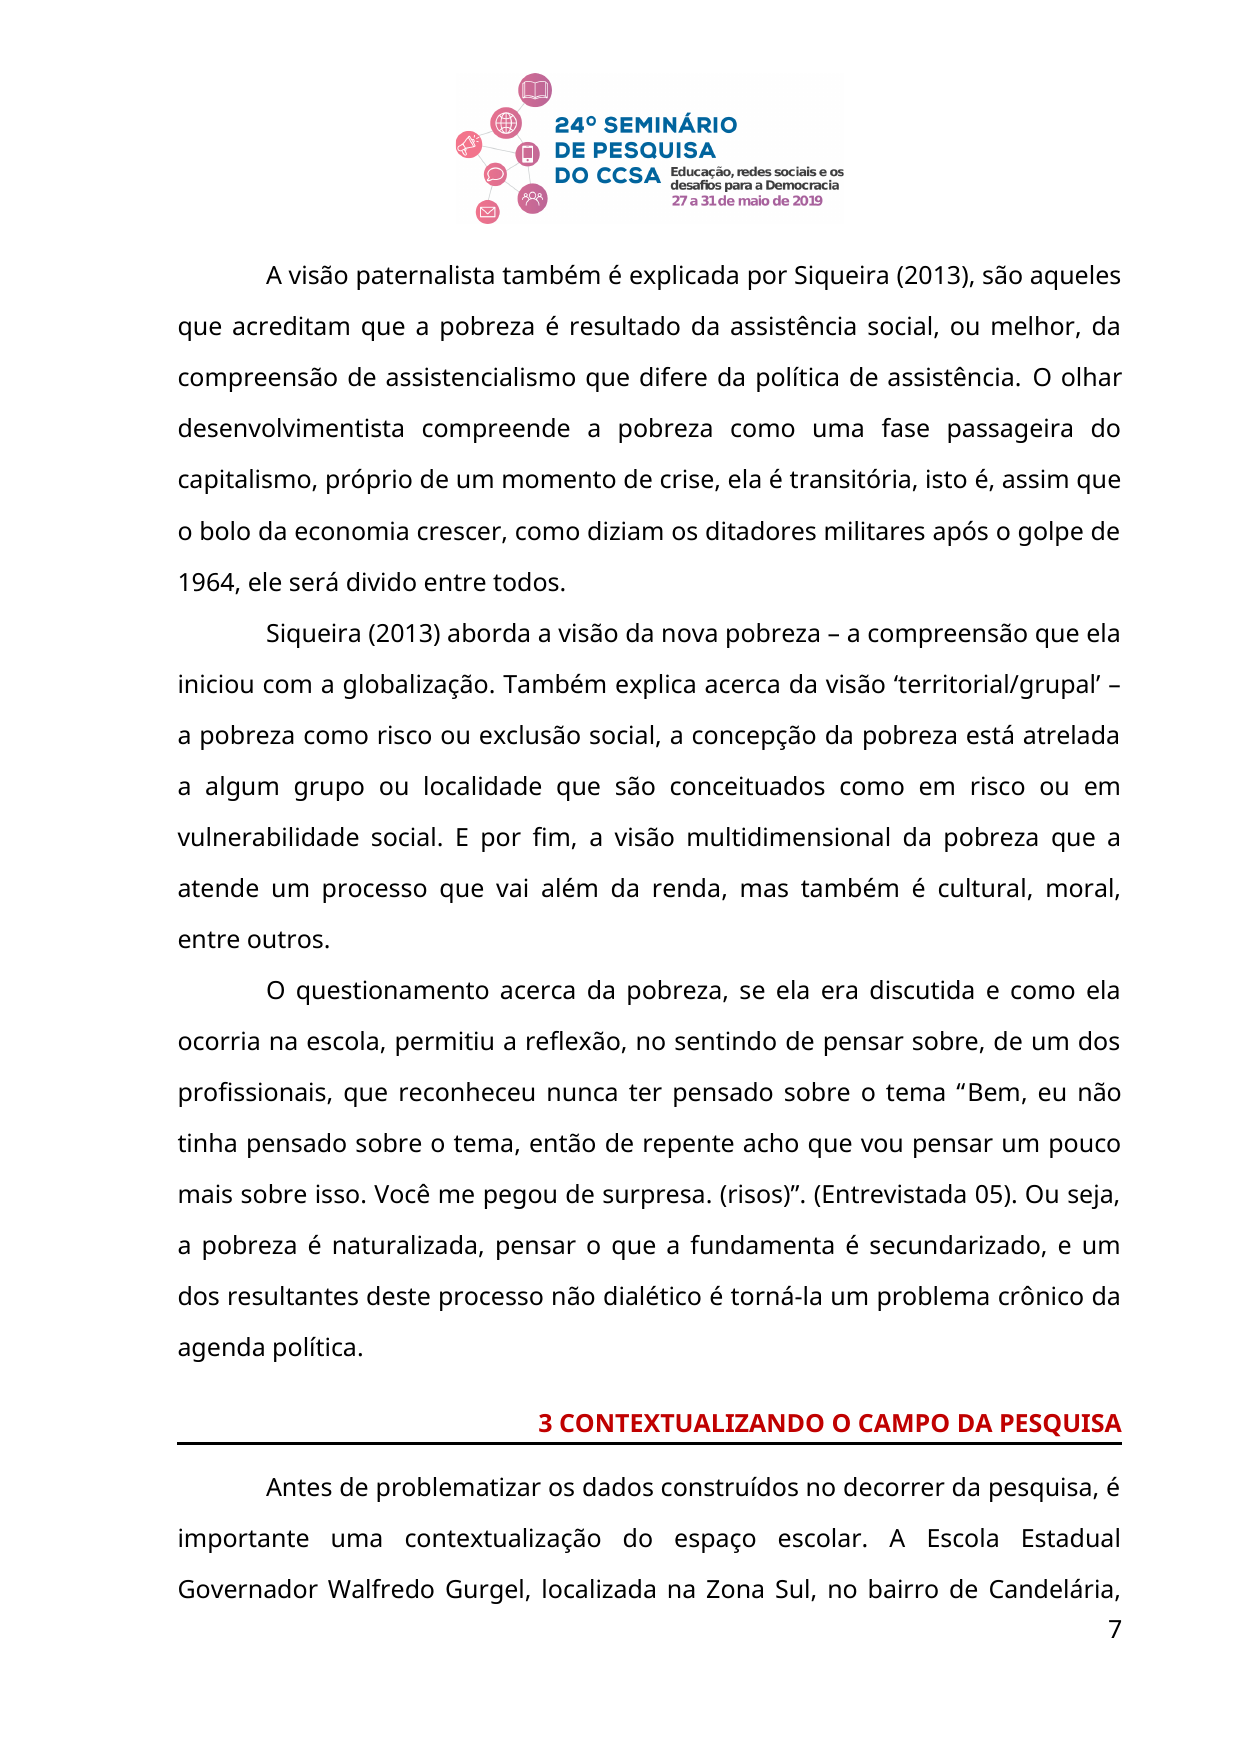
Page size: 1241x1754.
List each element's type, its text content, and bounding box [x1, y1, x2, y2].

picture [455, 73, 844, 224]
subtitle 3 CONTEXTUALIZANDO O CAMPO DA PESQUISA [177, 1406, 1122, 1442]
text O questionamento acerca da pobreza, se ela era discutida e como ela ocorria na escola, permitiu a reflexão, no sentindo de pensar sobre, de um dos profissionais, que reconheceu nunca ter pensado sobre o tema “Bem, eu não tinha pensado sobre o tema, então de repente acho que vou pensar um pouco mais sobre isso. Você me pegou de surpresa. (risos)”. (Entrevistada 05). Ou seja, a pobreza é naturalizada, pensar o que a fundamenta é secundarizado, e um dos resultantes deste processo não dialético é torná-la um problema crônico da agenda política. [177, 972, 1122, 1364]
text Siqueira (2013) aborda a visão da nova pobreza – a compreensão que ela iniciou com a globalização. Também explica acerca da visão ‘territorial/grupal’ – a pobreza como risco ou exclusão social, a concepção da pobreza está atrelada a algum grupo ou localidade que são conceituados como em risco ou em vulnerabilidade social. E por fim, a visão multidimensional da pobreza que a atende um processo que vai além da renda, mas também é cultural, moral, entre outros. [177, 615, 1122, 956]
text A visão paternalista também é explicada por Siqueira (2013), são aqueles que acreditam que a pobreza é resultado da assistência social, ou melhor, da compreensão de assistencialismo que difere da política de assistência. O olhar desenvolvimentista compreende a pobreza como uma fase passageira do capitalismo, próprio de um momento de crise, ela é transitória, isto é, assim que o bolo da economia crescer, como diziam os ditadores militares após o golpe de 1964, ele será divido entre todos. [177, 258, 1122, 598]
